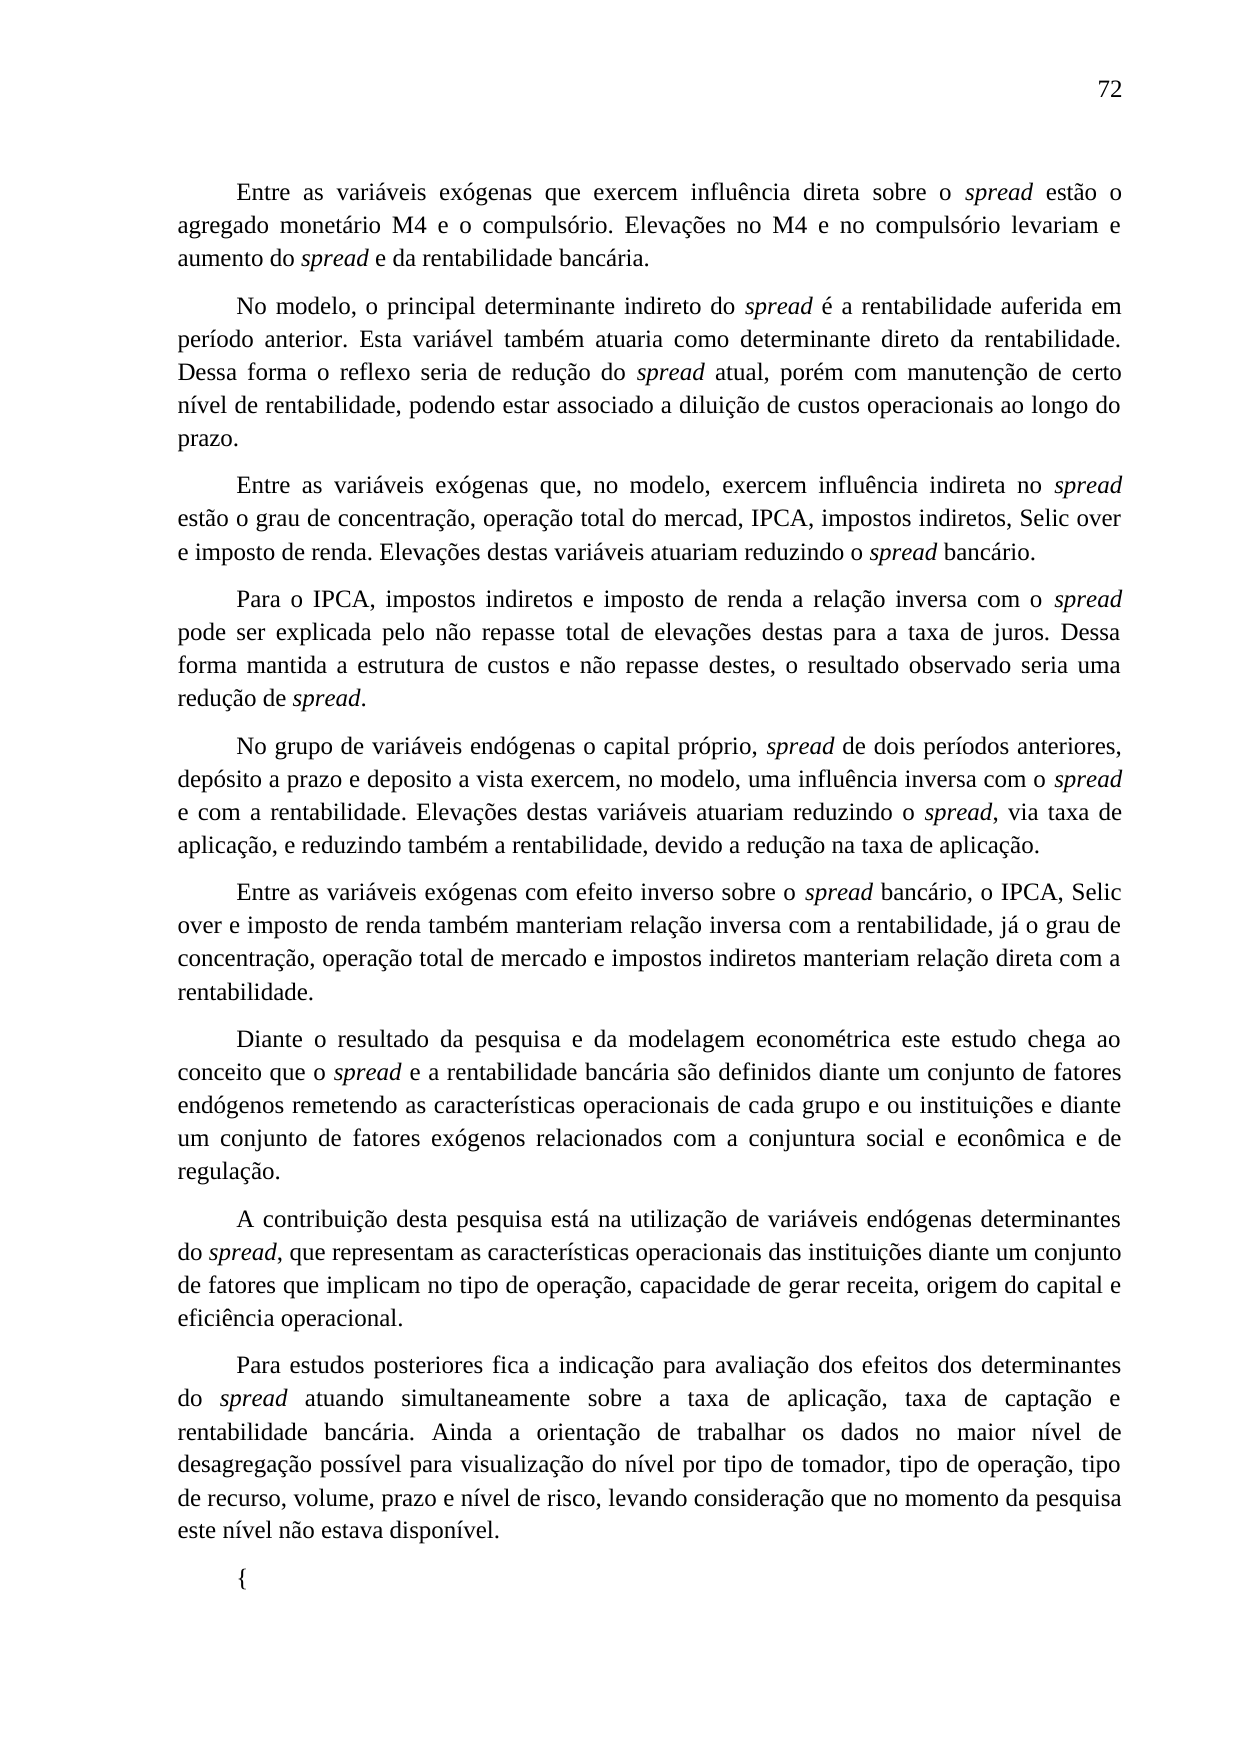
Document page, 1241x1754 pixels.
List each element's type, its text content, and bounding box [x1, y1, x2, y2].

text No grupo de variáveis endógenas o capital próprio, spread de dois períodos anteriores, depósito a prazo e deposito a vista exercem, no modelo, uma influência inversa com o spread e com a rentabilidade. Elevações destas variáveis atuariam reduzindo o spread, via taxa de aplicação, e reduzindo também a rentabilidade, devido a redução na taxa de aplicação. [177, 731, 1122, 859]
text No modelo, o principal determinante indireto do spread é a rentabilidade auferida em período anterior. Esta variável também atuaria como determinante direto da rentabilidade. Dessa forma o reflexo seria de redução do spread atual, porém com manutenção de certo nível de rentabilidade, podendo estar associado a diluição de custos operacionais ao longo do prazo. [177, 291, 1122, 452]
text { [177, 1563, 1122, 1592]
text A contribuição desta pesquisa está na utilização de variáveis endógenas determinantes do spread, que representam as características operacionais das instituições diante um conjunto de fatores que implicam no tipo de operação, capacidade de gerar receita, origem do capital e eficiência operacional. [177, 1204, 1122, 1332]
text Diante o resultado da pesquisa e da modelagem econométrica este estudo chega ao conceito que o spread e a rentabilidade bancária são definidos diante um conjunto de fatores endógenos remetendo as características operacionais de cada grupo e ou instituições e diante um conjunto de fatores exógenos relacionados com a conjuntura social e econômica e de regulação. [177, 1024, 1122, 1185]
text Para o IPCA, impostos indiretos e imposto de renda a relação inversa com o spread pode ser explicada pelo não repasse total de elevações destas para a taxa de juros. Dessa forma mantida a estrutura de custos e não repasse destes, o resultado observado seria uma redução de spread. [177, 584, 1122, 712]
text Entre as variáveis exógenas que exercem influência direta sobre o spread estão o agregado monetário M4 e o compulsório. Elevações no M4 e no compulsório levariam e aumento do spread e da rentabilidade bancária. [177, 177, 1122, 272]
text Entre as variáveis exógenas com efeito inverso sobre o spread bancário, o IPCA, Selic over e imposto de renda também manteriam relação inversa com a rentabilidade, já o grau de concentração, operação total de mercado e impostos indiretos manteriam relação direta com a rentabilidade. [177, 877, 1122, 1005]
text Entre as variáveis exógenas que, no modelo, exercem influência indireta no spread estão o grau de concentração, operação total do mercad, IPCA, impostos indiretos, Selic over e imposto de renda. Elevações destas variáveis atuariam reduzindo o spread bancário. [177, 471, 1122, 565]
text Para estudos posteriores fica a indicação para avaliação dos efeitos dos determinantes do spread atuando simultaneamente sobre a taxa de aplicação, taxa de captação e rentabilidade bancária. Ainda a orientação de trabalhar os dados no maior nível de desagregação possível para visualização do nível por tipo de tomador, tipo de operação, tipo de recurso, volume, prazo e nível de risco, levando consideração que no momento da pesquisa este nível não estava disponível. [177, 1351, 1122, 1544]
